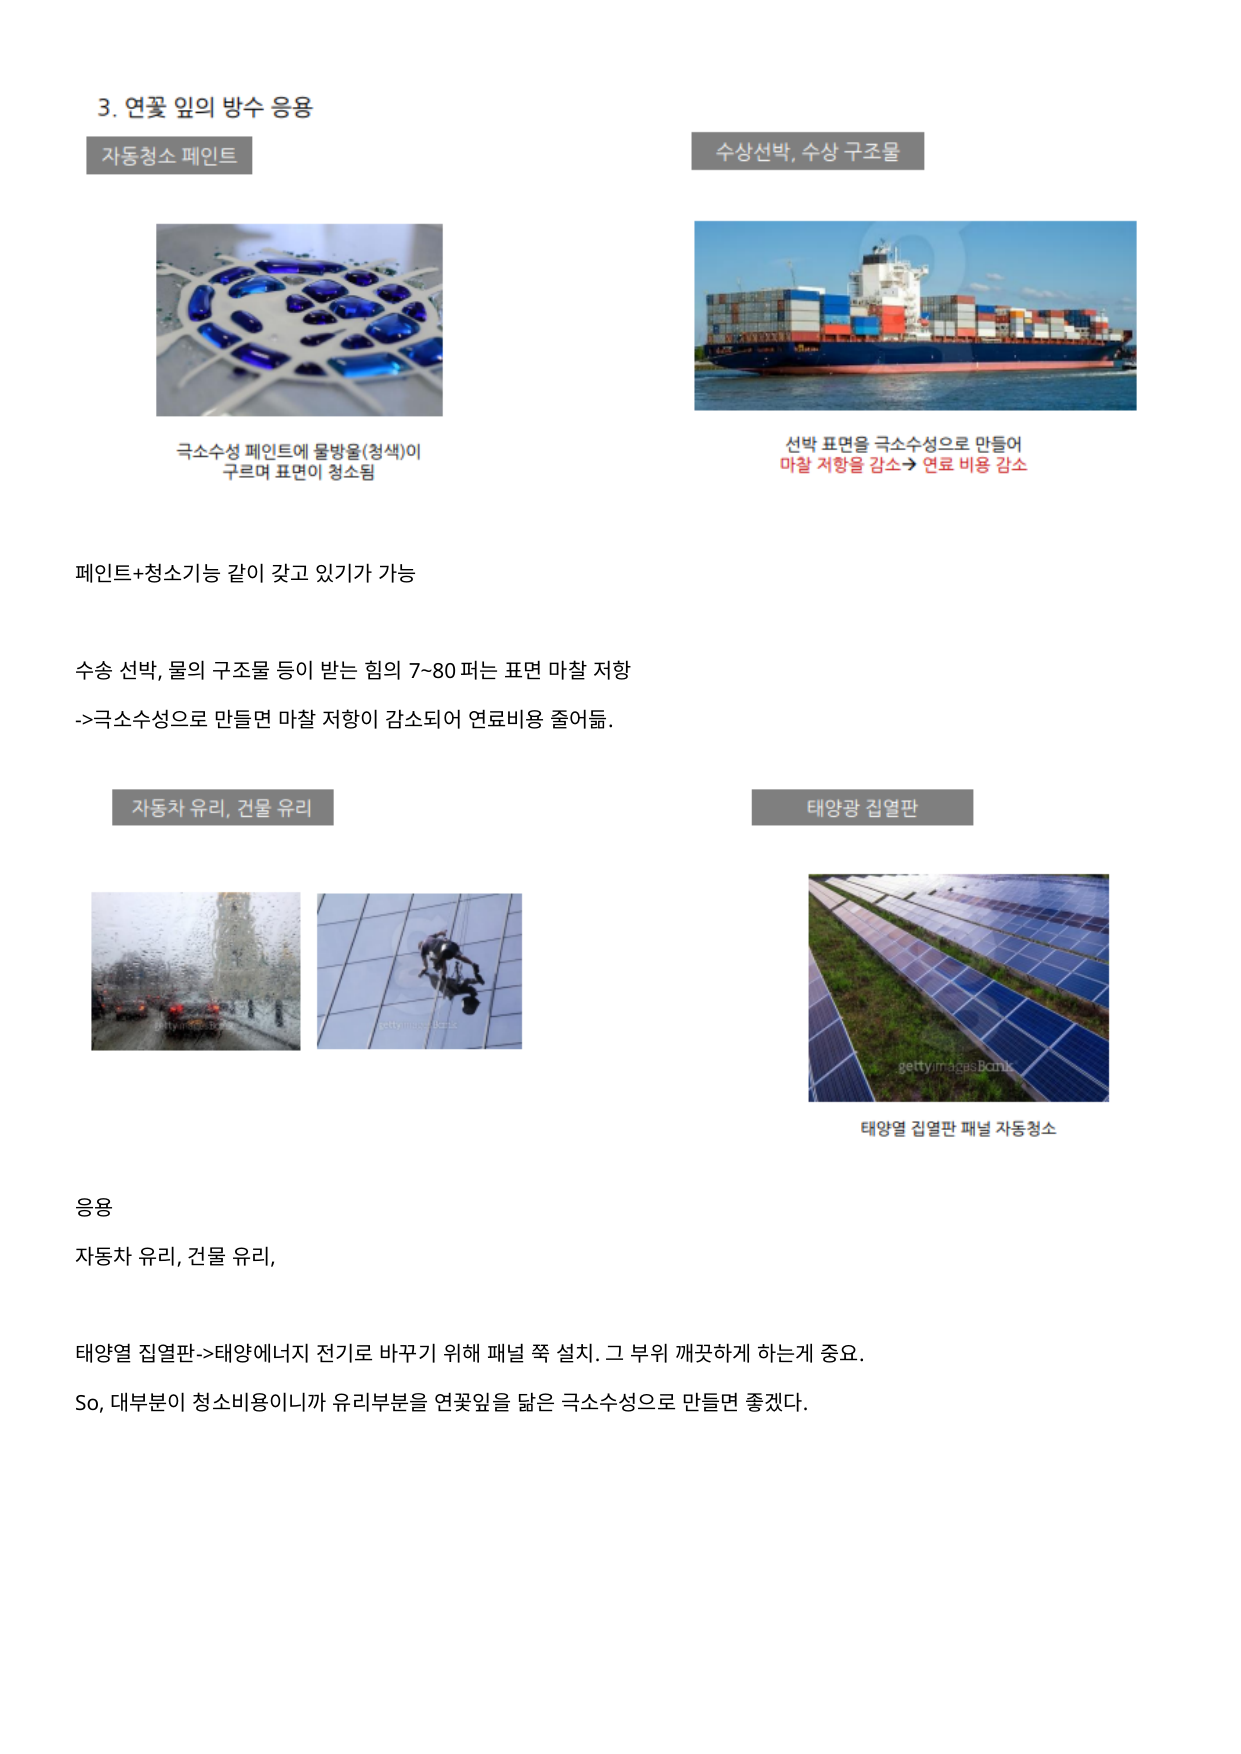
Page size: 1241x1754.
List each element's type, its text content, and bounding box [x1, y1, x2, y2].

text 응용 [75, 1191, 1165, 1221]
text So, 대부분이 청소비용이니까 유리부분을 연꽃잎을 닮은 극소수성으로 만들면 좋겠다. [75, 1386, 1165, 1417]
text ->극소수성으로 만들면 마찰 저항이 감소되어 연료비용 줄어듦. [75, 704, 1165, 734]
picture [75, 75, 1166, 539]
text 수송 선박, 물의 구조물 등이 받는 힘의 7~80퍼는 표면 마찰 저항 [75, 654, 1165, 684]
text 자동차 유리, 건물 유리, [75, 1240, 1165, 1271]
text 태양열 집열판->태양에너지 전기로 바꾸기 위해 패널 쭉 설치. 그 부위 깨끗하게 하는게 중요. [75, 1337, 1165, 1367]
text 페인트+청소기능 같이 갖고 있기가 가능 [75, 558, 1165, 588]
picture [75, 753, 1166, 1173]
